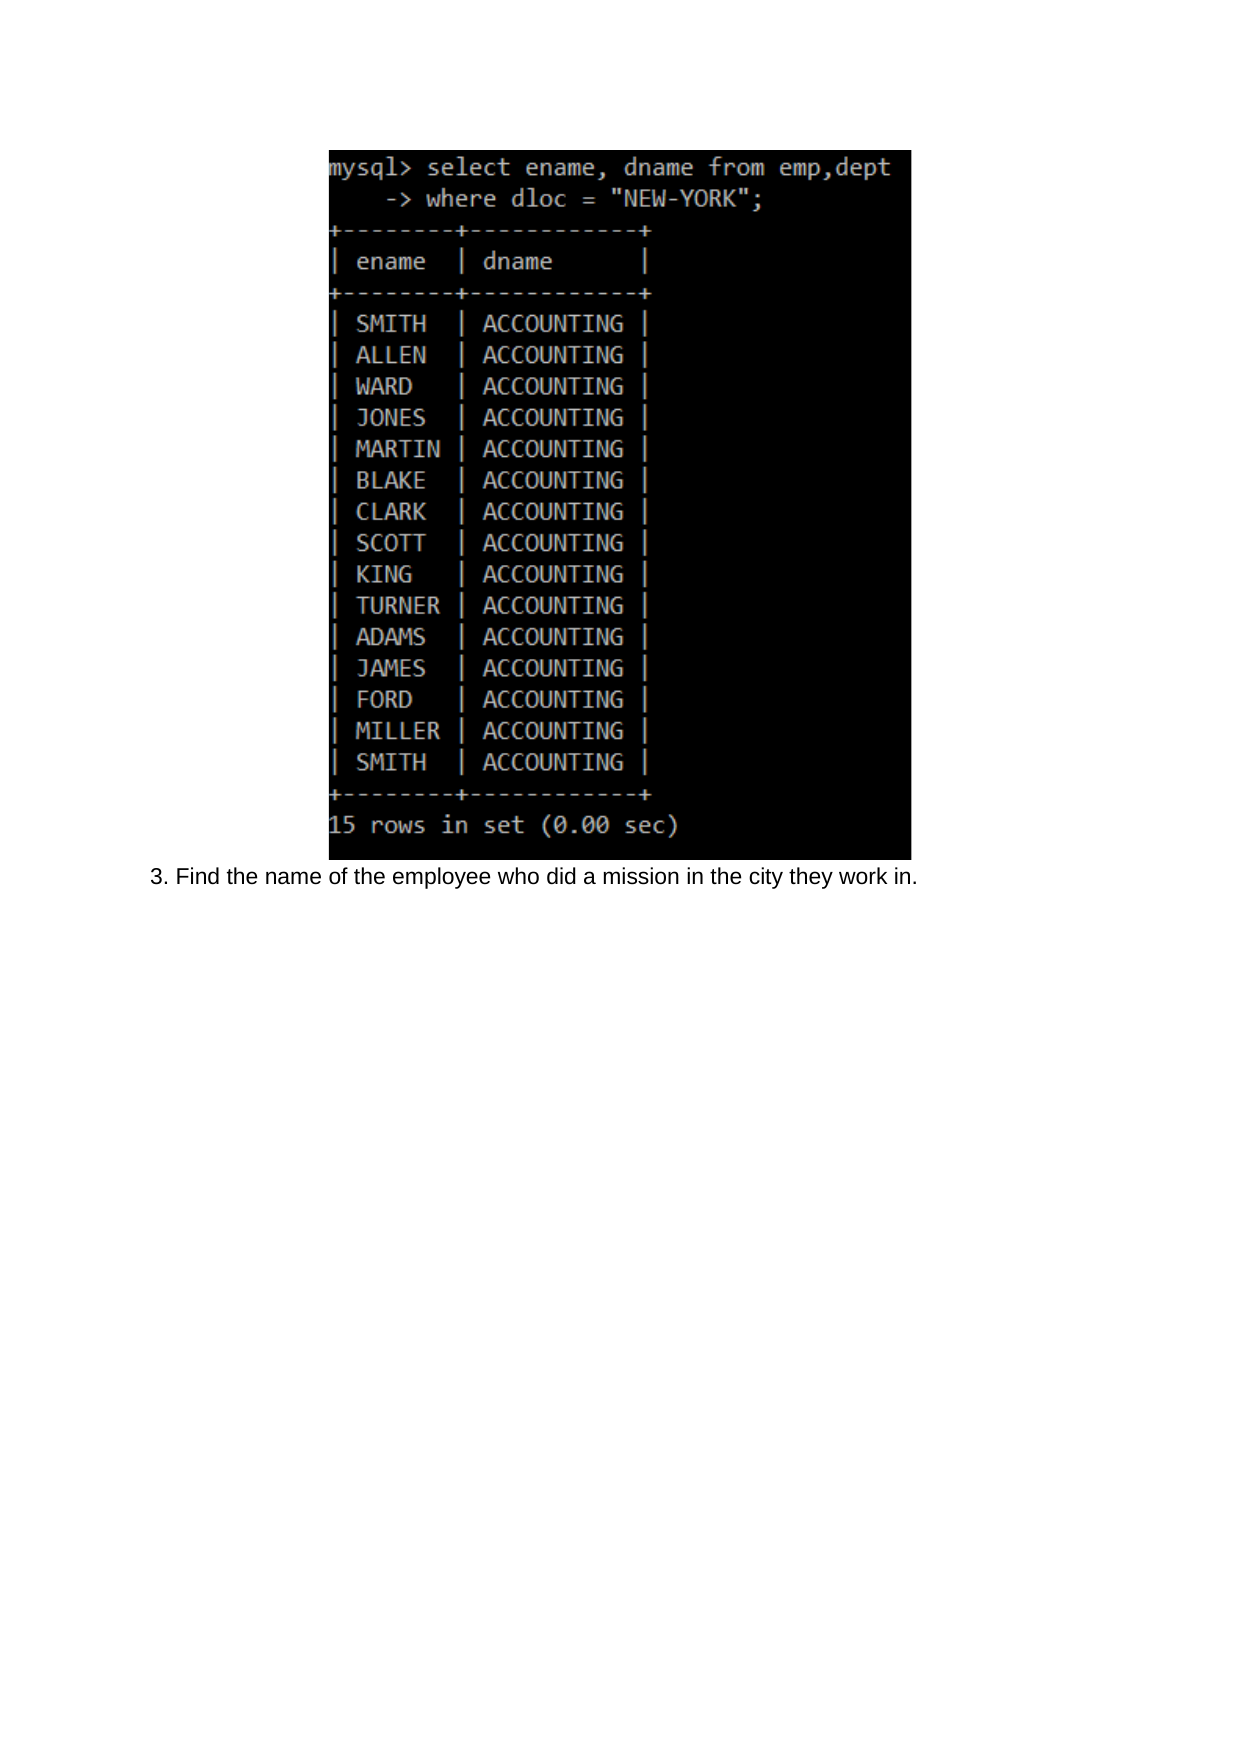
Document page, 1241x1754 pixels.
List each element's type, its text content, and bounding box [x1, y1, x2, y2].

picture [328, 150, 912, 860]
text 3. Find the name of the employee who did a mission in the city they work in. [150, 863, 1090, 889]
